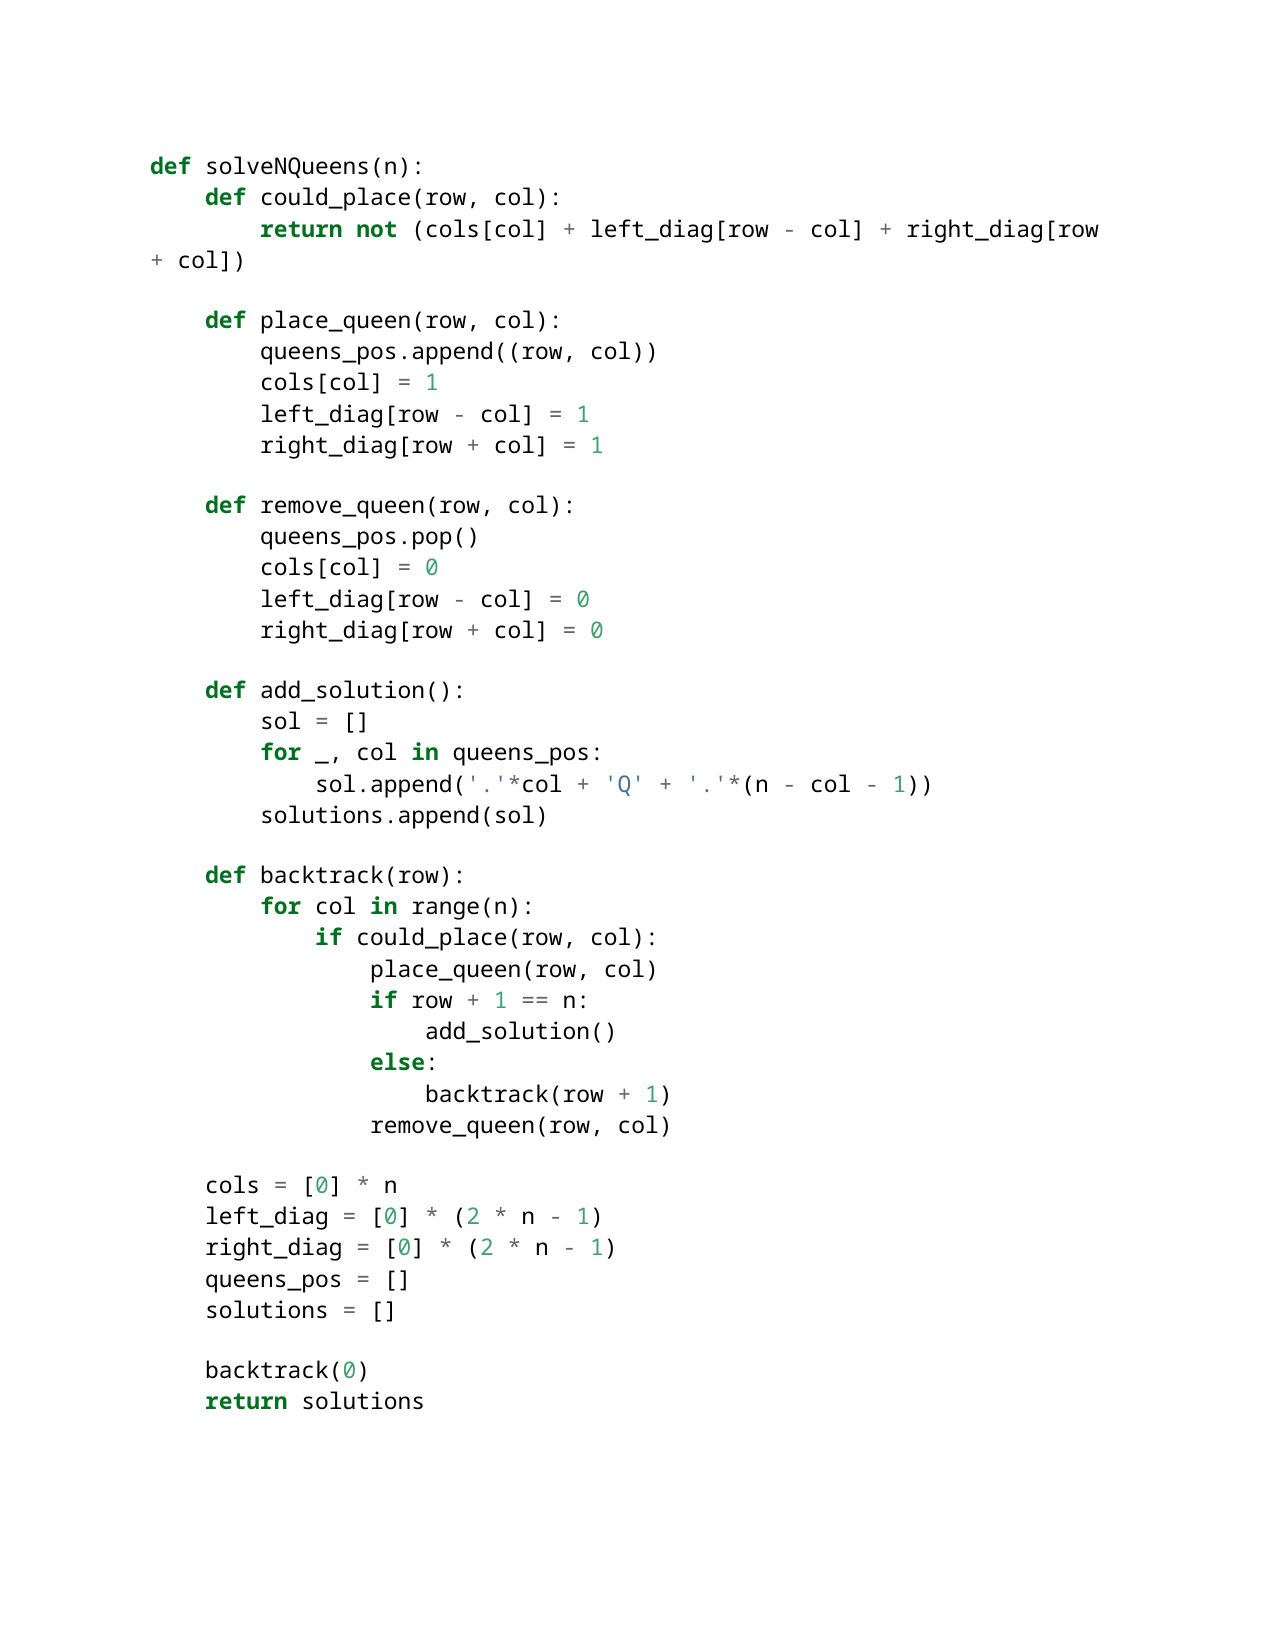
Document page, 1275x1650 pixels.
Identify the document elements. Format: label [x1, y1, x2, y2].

text [150, 150, 1125, 1445]
